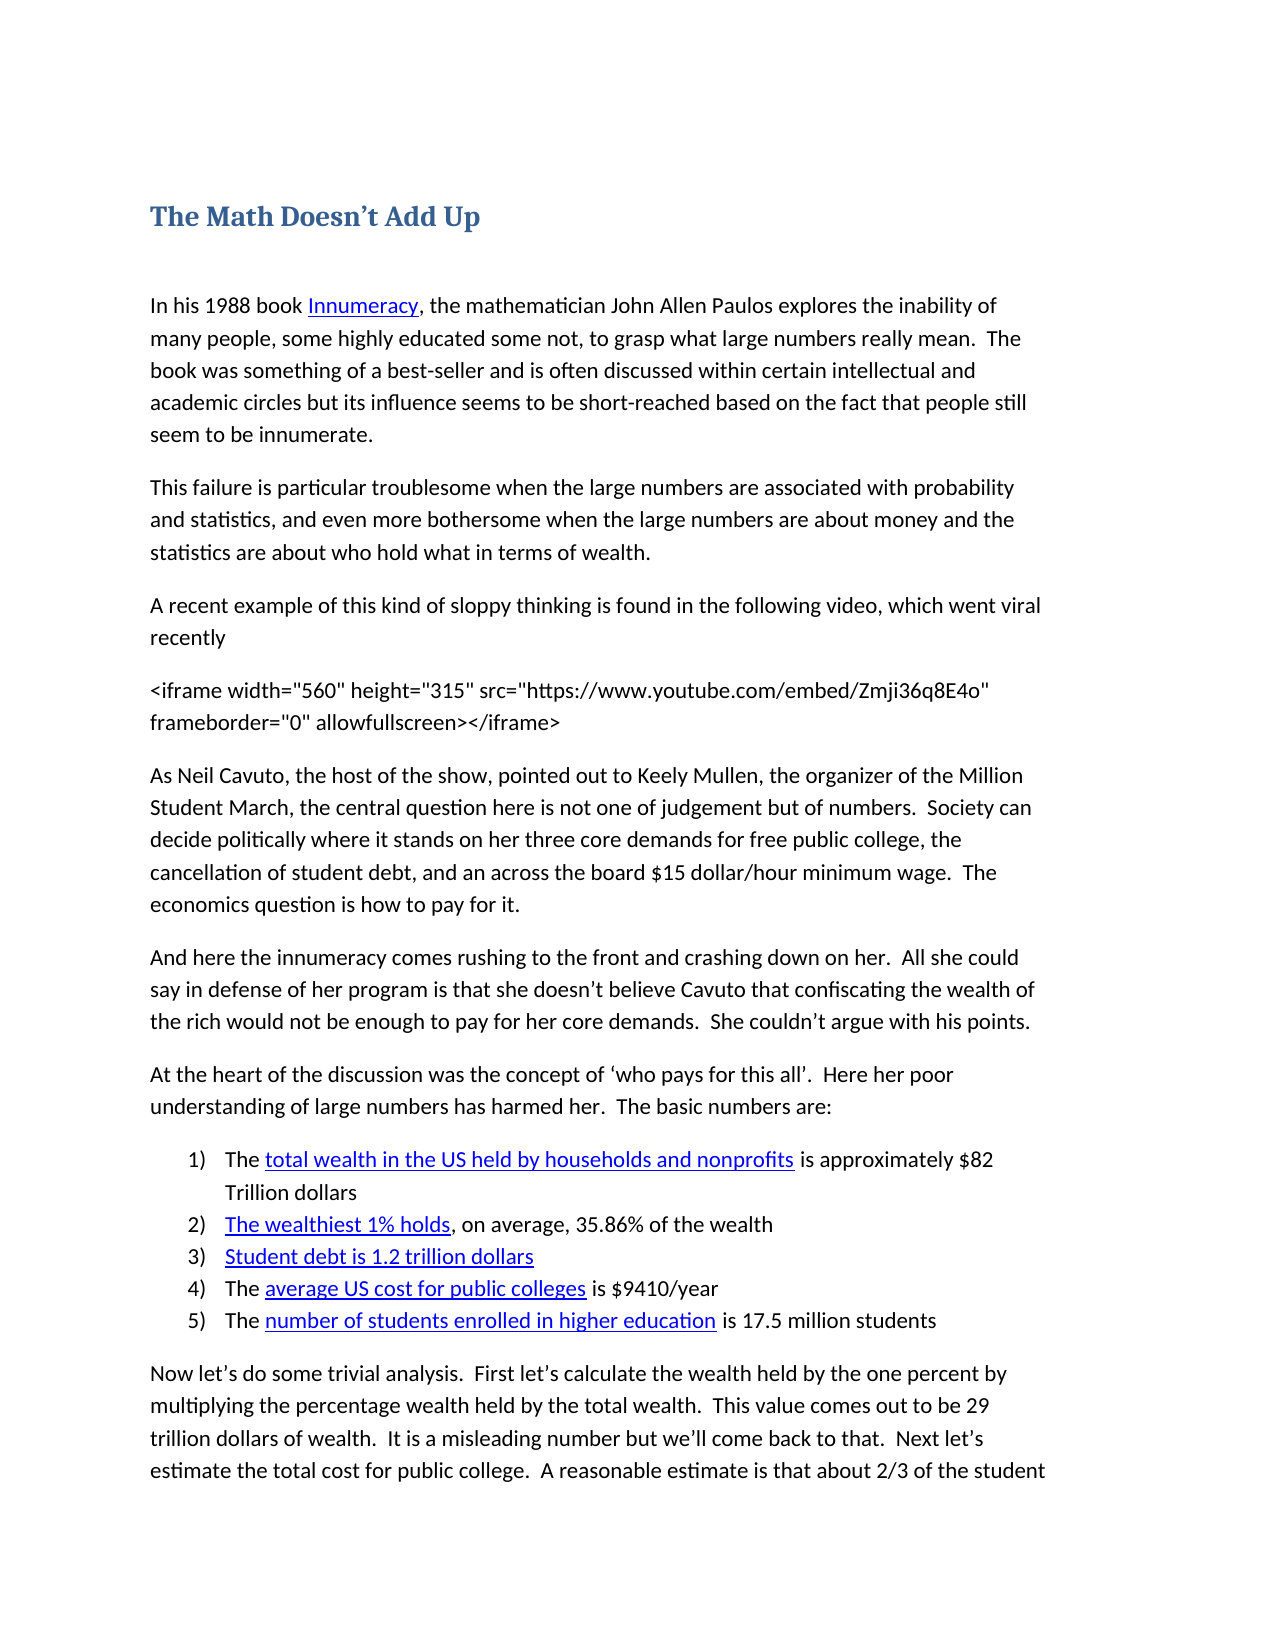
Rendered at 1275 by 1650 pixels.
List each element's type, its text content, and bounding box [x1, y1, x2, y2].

list The number of students enrolled in higher education is 17.5 million students [187, 1306, 1050, 1334]
list The wealthiest 1% holds, on average, 35.86% of the wealth [187, 1210, 1050, 1238]
text And here the innumeracy comes rushing to the front and crashing down on her. All she could say in defense of her program is that she doesn’t believe Cavuto that confiscating the wealth of the rich would not be enough to pay for her core demands. She couldn’t argue with his points. [150, 943, 1050, 1035]
list The total wealth in the US held by households and nonprofits is approximately $82 Trillion dollars [187, 1146, 1050, 1206]
list Student debt is 1.2 trillion dollars [187, 1242, 1050, 1270]
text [150, 1359, 1050, 1484]
text As Neil Cavuto, the host of the show, pointed out to Keely Mullen, the organizer of the Million Student March, the central question here is not one of judgement but of numbers. Society can decide politically where it stands on her three core demands for free public college, the cancellation of student debt, and an across the board $15 dollar/hour minimum wage. The economics question is how to pay for it. [150, 761, 1050, 918]
text This failure is particular troublesome when the large numbers are associated with probability and statistics, and even more bothersome when the large numbers are about money and the statistics are about who hold what in terms of wealth. [150, 473, 1050, 566]
text In his 1988 book Innumeracy, the mathematician John Allen Paulos explores the inability of many people, some highly educated some not, to grasp what large numbers really mean. The book was something of a best-seller and is often discussed within certain intellectual and academic circles but its influence seems to be short-reached based on the fact that people still seem to be innumerate. [150, 292, 1050, 448]
subtitle The Math Doesn’t Add Up [150, 200, 1050, 233]
list The average US cost for public colleges is $9410/year [187, 1274, 1050, 1302]
text <iframe width="560" height="315" src="https://www.youtube.com/embed/Zmji36q8E4o" frameborder="0" allowfullscreen></iframe> [150, 676, 1050, 736]
text At the heart of the discussion was the concept of ‘who pays for this all’. Here her poor understanding of large numbers has harmed her. The basic numbers are: [150, 1060, 1050, 1121]
text A recent example of this kind of sloppy thinking is found in the following video, which went viral recently [150, 591, 1050, 651]
